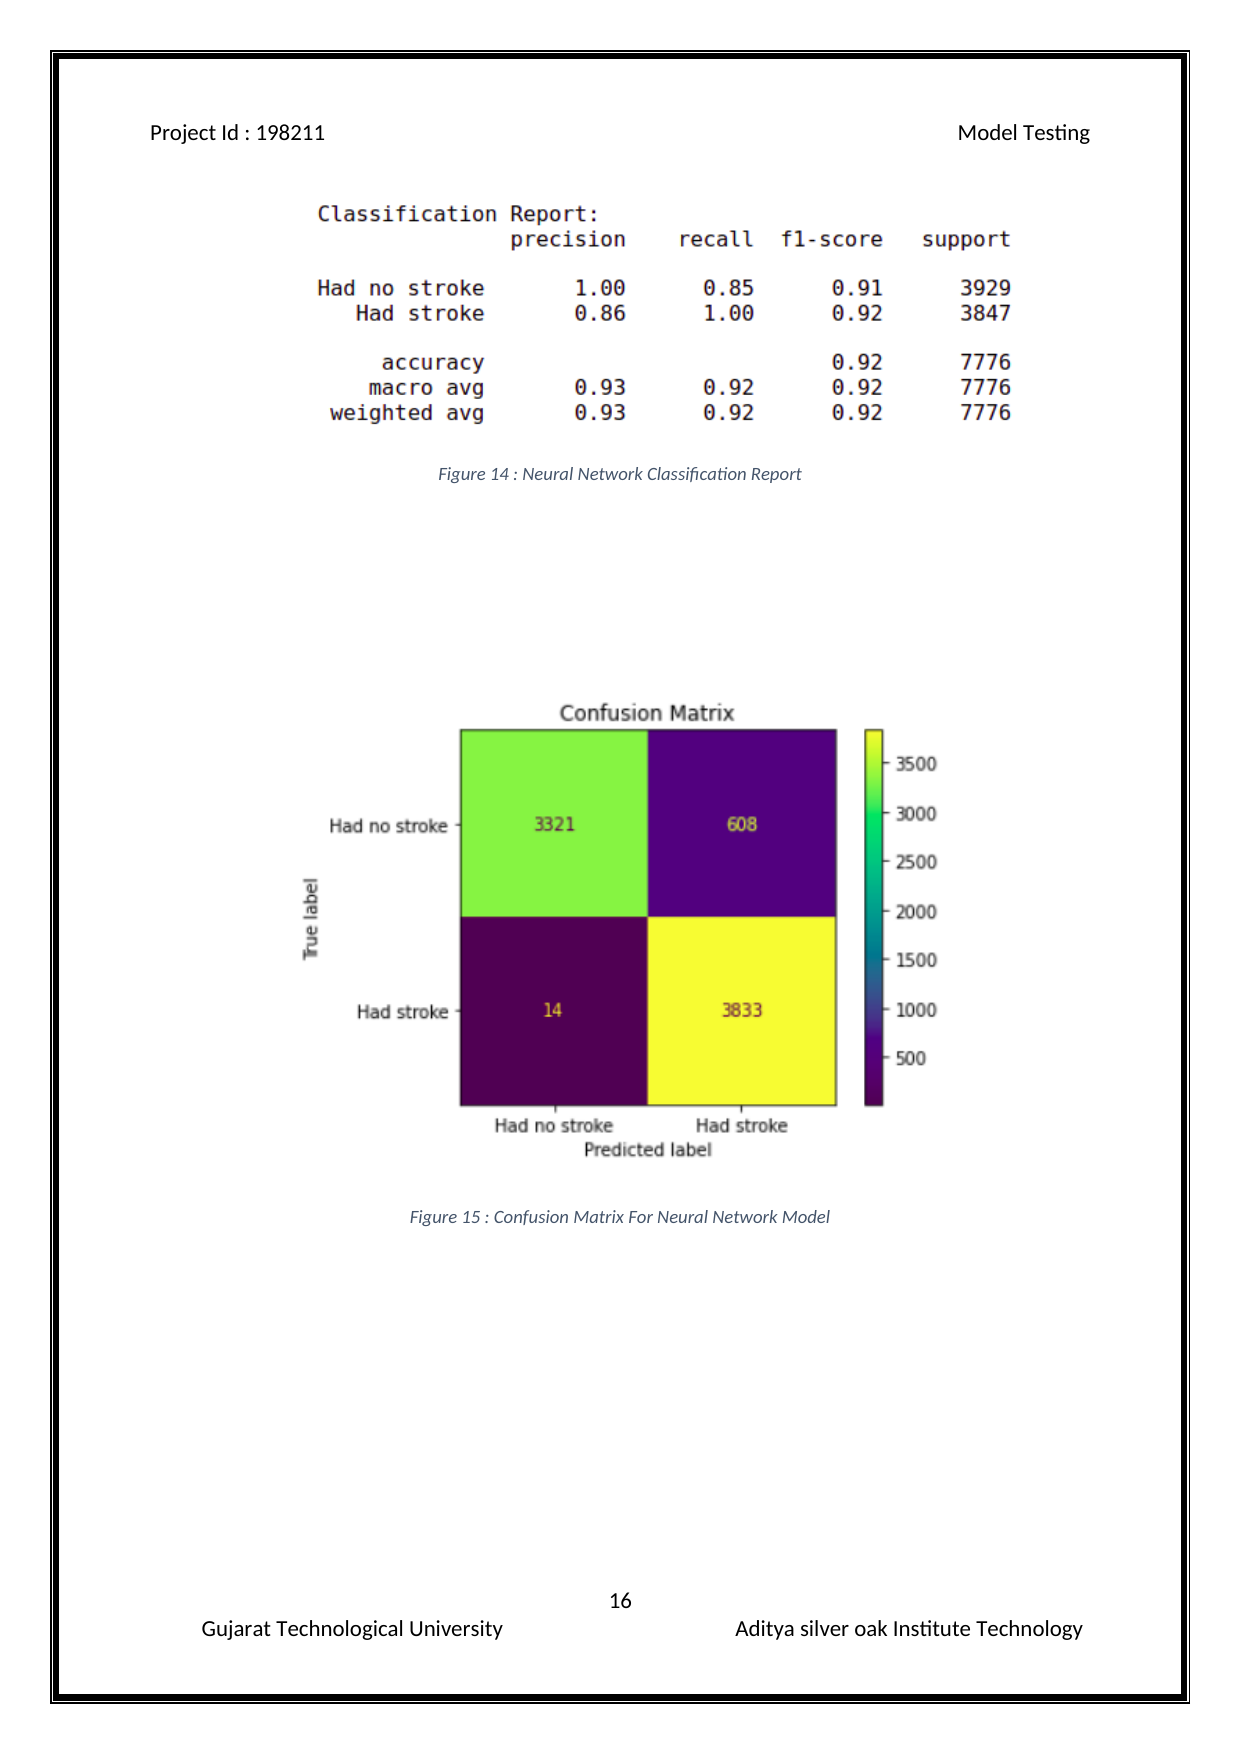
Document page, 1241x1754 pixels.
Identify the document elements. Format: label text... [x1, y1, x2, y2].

text Figure 15 : Confusion Matrix For Neural Network Model [150, 1205, 1090, 1228]
text Figure 14 : Neural Network Classification Report [150, 463, 1090, 486]
picture [225, 187, 1085, 444]
picture [262, 676, 971, 1175]
